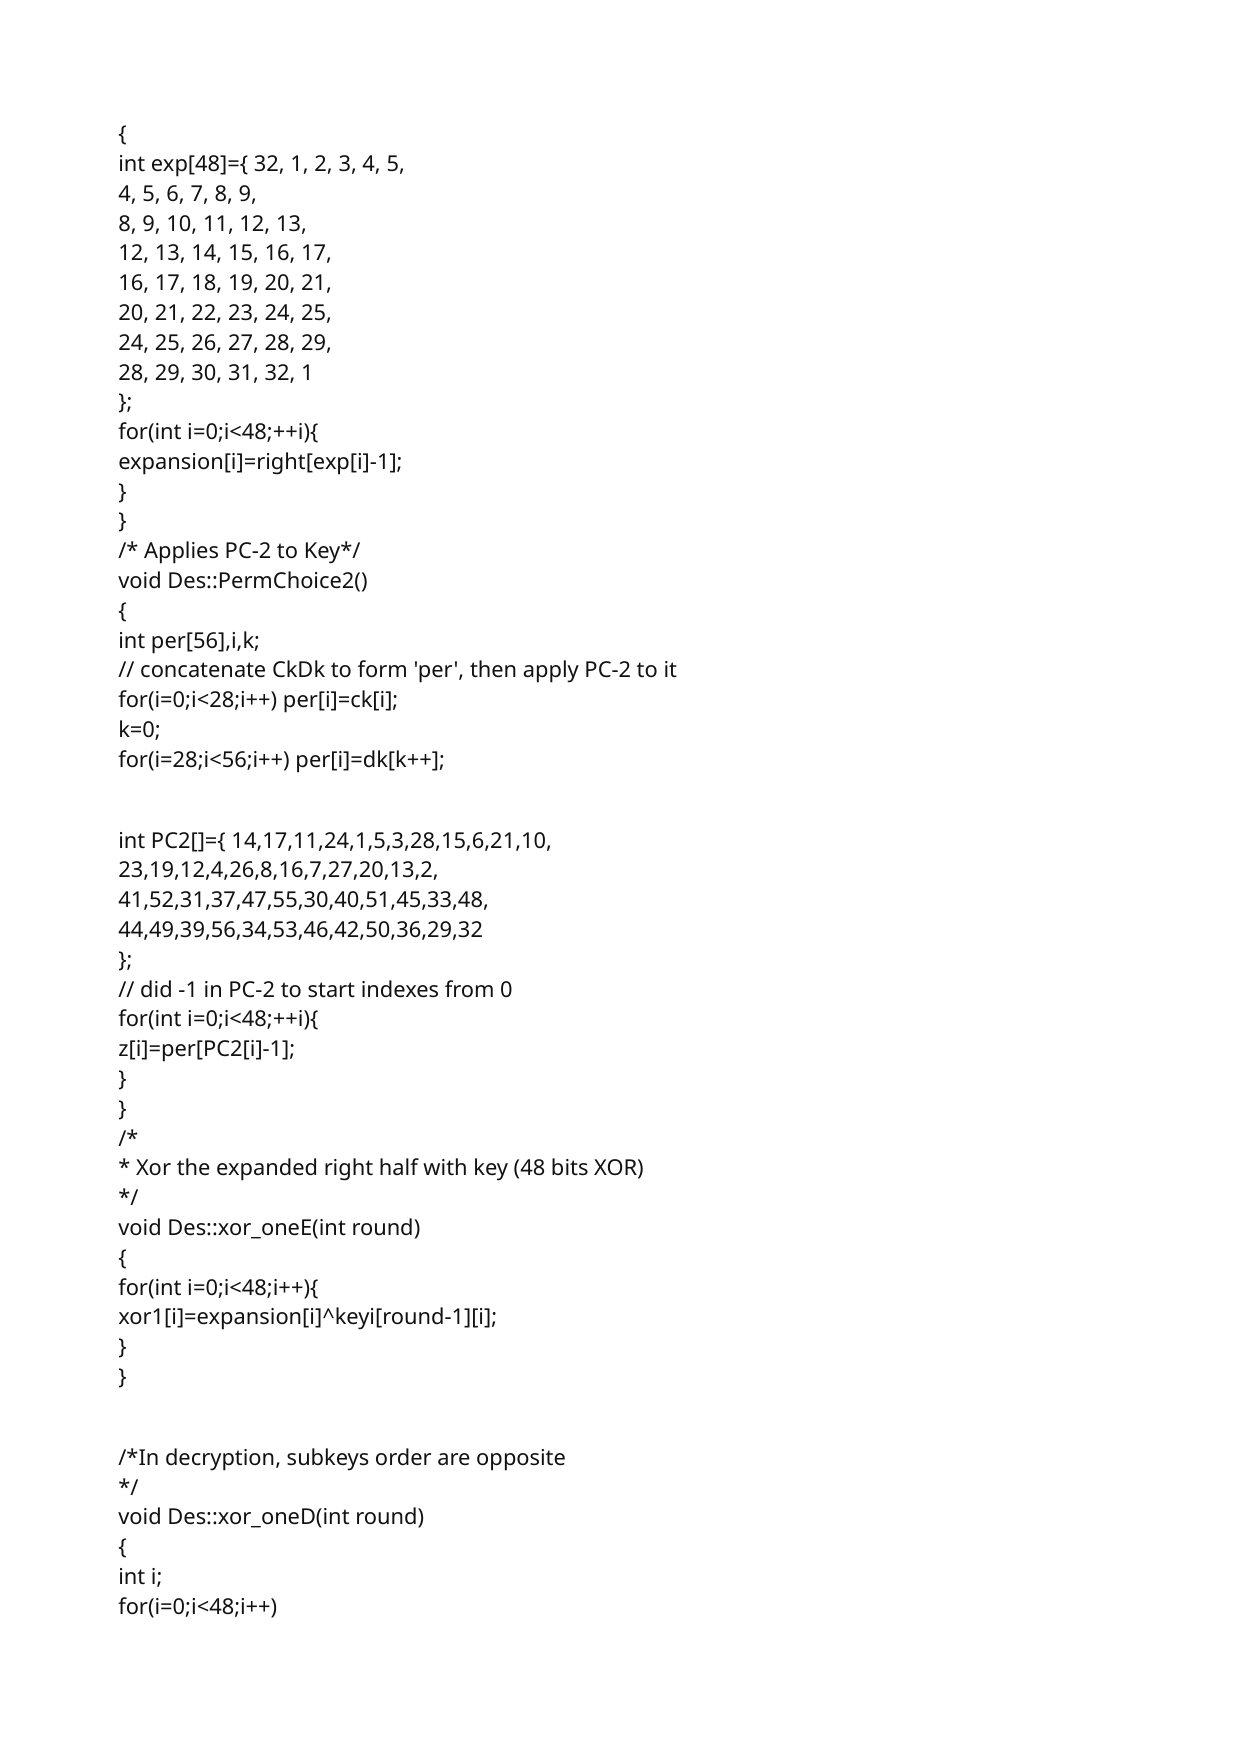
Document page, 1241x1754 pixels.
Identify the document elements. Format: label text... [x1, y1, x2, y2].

text // concatenate CkDk to form 'per', then apply PC-2 to it [118, 654, 1122, 684]
text 41,52,31,37,47,55,30,40,51,45,33,48, [118, 884, 1122, 914]
text int PC2[]={ 14,17,11,24,1,5,3,28,15,6,21,10, [118, 824, 1122, 854]
text for(int i=0;i<48;++i){ [118, 416, 1122, 446]
text void Des::PermChoice2() [118, 565, 1122, 595]
text expansion[i]=right[exp[i]-1]; [118, 446, 1122, 476]
text 16, 17, 18, 19, 20, 21, [118, 267, 1122, 297]
text } [118, 1361, 1122, 1391]
text * Xor the expanded right half with key (48 bits XOR) [118, 1152, 1122, 1182]
text 4, 5, 6, 7, 8, 9, [118, 178, 1122, 207]
text // did -1 in PC-2 to start indexes from 0 [118, 973, 1122, 1003]
text for(i=0;i<28;i++) per[i]=ck[i]; [118, 684, 1122, 714]
text 24, 25, 26, 27, 28, 29, [118, 327, 1122, 356]
text }; [118, 944, 1122, 973]
text void Des::xor_oneE(int round) [118, 1212, 1122, 1242]
text { [118, 1242, 1122, 1271]
text 8, 9, 10, 11, 12, 13, [118, 207, 1122, 237]
text } [118, 1093, 1122, 1122]
text z[i]=per[PC2[i]-1]; [118, 1033, 1122, 1063]
text 44,49,39,56,34,53,46,42,50,36,29,32 [118, 914, 1122, 944]
text for(int i=0;i<48;i++){ [118, 1271, 1122, 1301]
text */ [118, 1182, 1122, 1212]
text for(i=0;i<48;i++) [118, 1591, 1122, 1620]
text } [118, 1063, 1122, 1093]
text k=0; [118, 714, 1122, 744]
text void Des::xor_oneD(int round) [118, 1501, 1122, 1531]
text xor1[i]=expansion[i]^keyi[round-1][i]; [118, 1301, 1122, 1331]
text int per[56],i,k; [118, 624, 1122, 654]
text }; [118, 386, 1122, 416]
text /* [118, 1122, 1122, 1152]
text /* Applies PC-2 to Key*/ [118, 535, 1122, 565]
text { [118, 595, 1122, 624]
text int i; [118, 1561, 1122, 1591]
text /*In decryption, subkeys order are opposite [118, 1442, 1122, 1471]
text 23,19,12,4,26,8,16,7,27,20,13,2, [118, 854, 1122, 884]
text 28, 29, 30, 31, 32, 1 [118, 356, 1122, 386]
text 12, 13, 14, 15, 16, 17, [118, 237, 1122, 267]
text for(i=28;i<56;i++) per[i]=dk[k++]; [118, 744, 1122, 773]
text 20, 21, 22, 23, 24, 25, [118, 297, 1122, 327]
text } [118, 1331, 1122, 1361]
text } [118, 476, 1122, 505]
text for(int i=0;i<48;++i){ [118, 1003, 1122, 1033]
text { [118, 1531, 1122, 1561]
text */ [118, 1471, 1122, 1501]
text } [118, 505, 1122, 535]
text { [118, 118, 1122, 148]
text int exp[48]={ 32, 1, 2, 3, 4, 5, [118, 148, 1122, 178]
